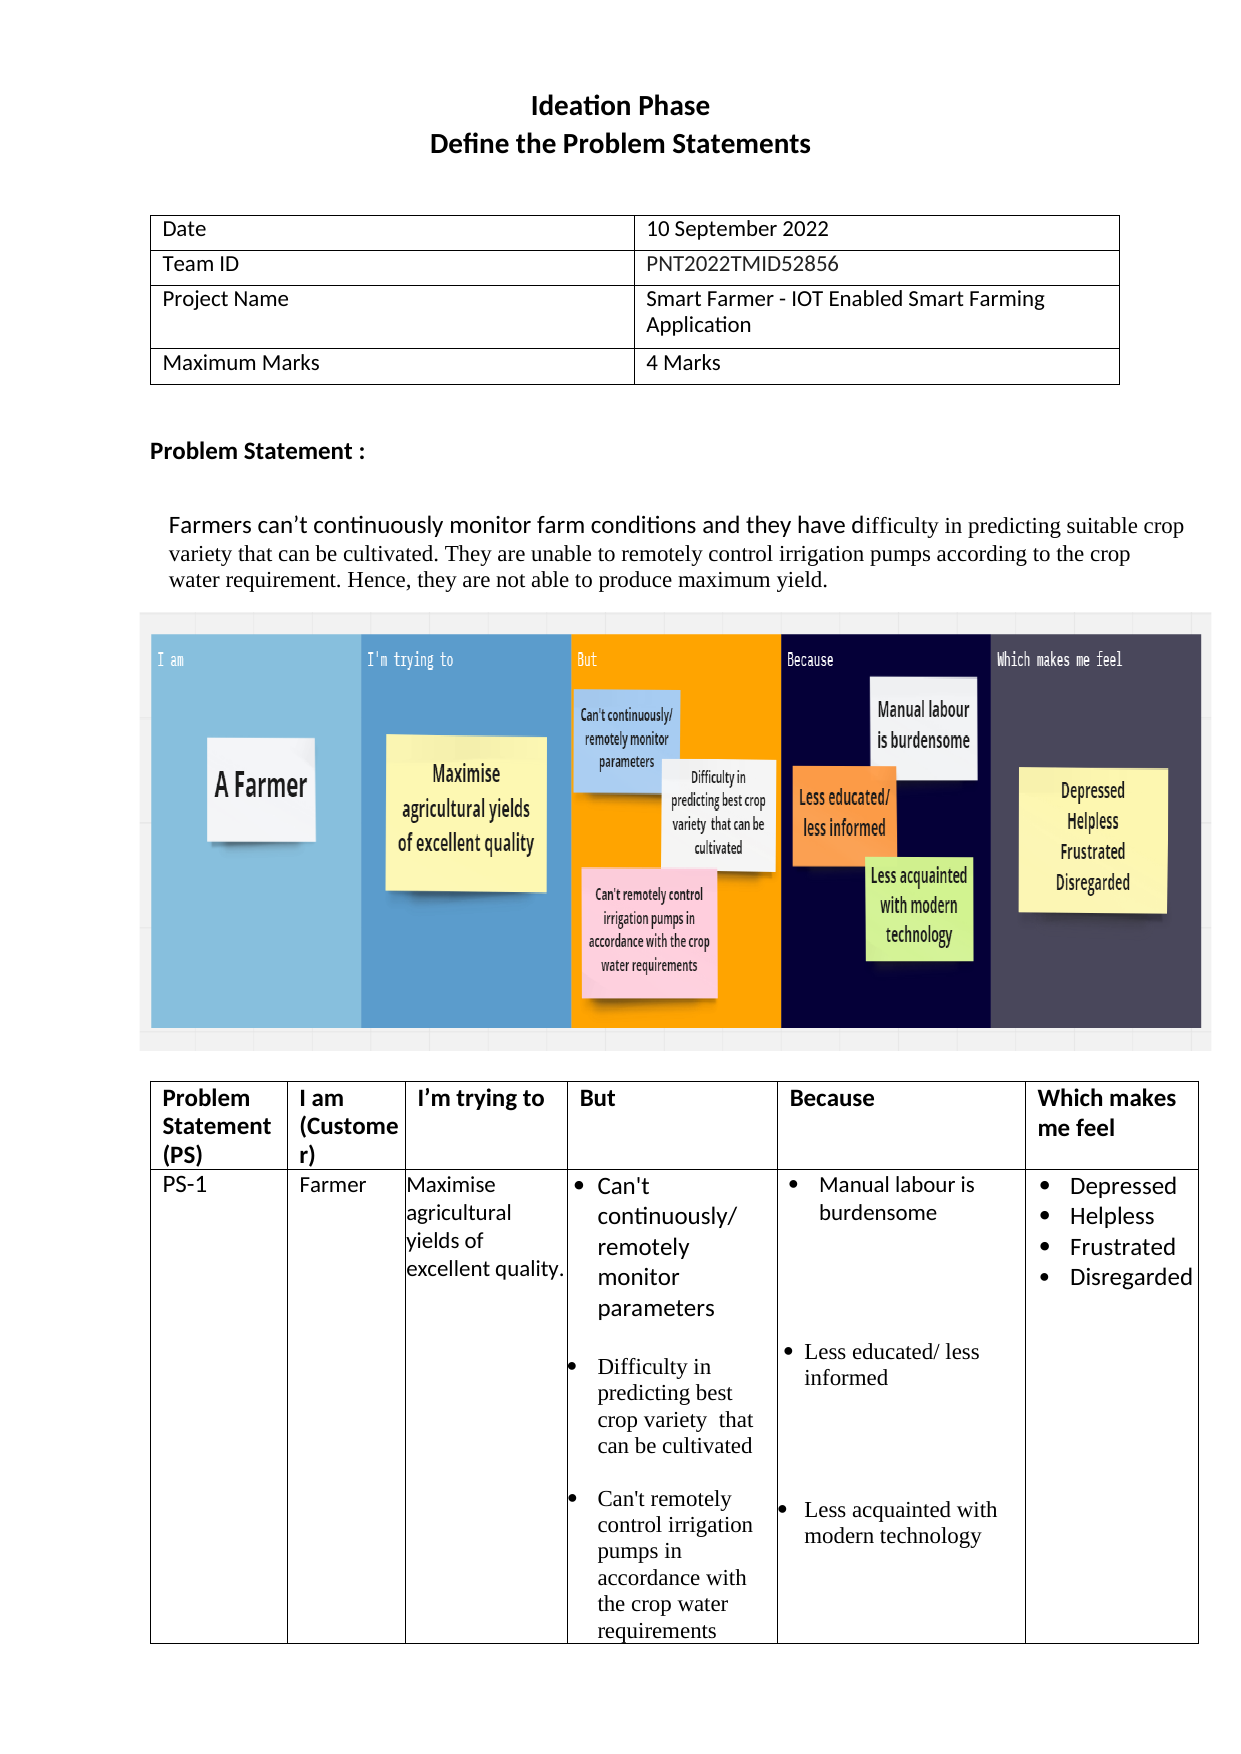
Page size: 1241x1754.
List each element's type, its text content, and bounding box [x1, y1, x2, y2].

text water requirement. Hence, they are not able to produce maximum yield. [169, 566, 1211, 592]
text Define the Problem Statements [428, 125, 813, 161]
table_cell Manual labour is burdensome Less educated/ less informed Less acquainted with modern technology [778, 1170, 1025, 1643]
table_header Date [151, 216, 634, 250]
table_header I am (Customer) [288, 1082, 405, 1169]
table_header I’m trying to [406, 1082, 567, 1169]
text variety that can be cultivated. They are unable to remotely control irrigation pumps according to the crop [169, 540, 1211, 566]
table_cell PS-1 [151, 1170, 287, 1643]
table_header But [568, 1082, 777, 1169]
table_cell Maximum Marks [151, 349, 634, 384]
table_cell Maximise agricultural yields of excellent quality. [406, 1170, 567, 1643]
text Farmers can’t continuously monitor farm conditions and they have difficulty in predicting suitable crop [169, 509, 1211, 540]
subtitle Ideation Phase [427, 87, 813, 123]
table_header Problem Statement (PS) [151, 1082, 287, 1169]
picture [139, 612, 1212, 1051]
table_cell Team ID [151, 251, 634, 285]
table_header Because [778, 1082, 1025, 1169]
table_cell Depressed Helpless Frustrated Disregarded [1026, 1170, 1198, 1643]
table_cell Farmer [288, 1170, 405, 1643]
subtitle Problem Statement : [150, 435, 1211, 465]
table_cell Can't continuously/ remotely monitor parameters Difficulty in predicting best crop variety that can be cultivated Can't remotely control irrigation pumps in accordance with the crop water requirements [568, 1170, 777, 1643]
table_header 10 September 2022 [635, 216, 1119, 250]
table_header Which makes me feel [1026, 1082, 1198, 1169]
table_cell Smart Farmer - IOT Enabled Smart Farming Application [635, 286, 1119, 348]
table_cell 4 Marks [635, 349, 1119, 384]
table_cell PNT2022TMID52856 [635, 251, 1119, 285]
table_cell Project Name [151, 286, 634, 348]
